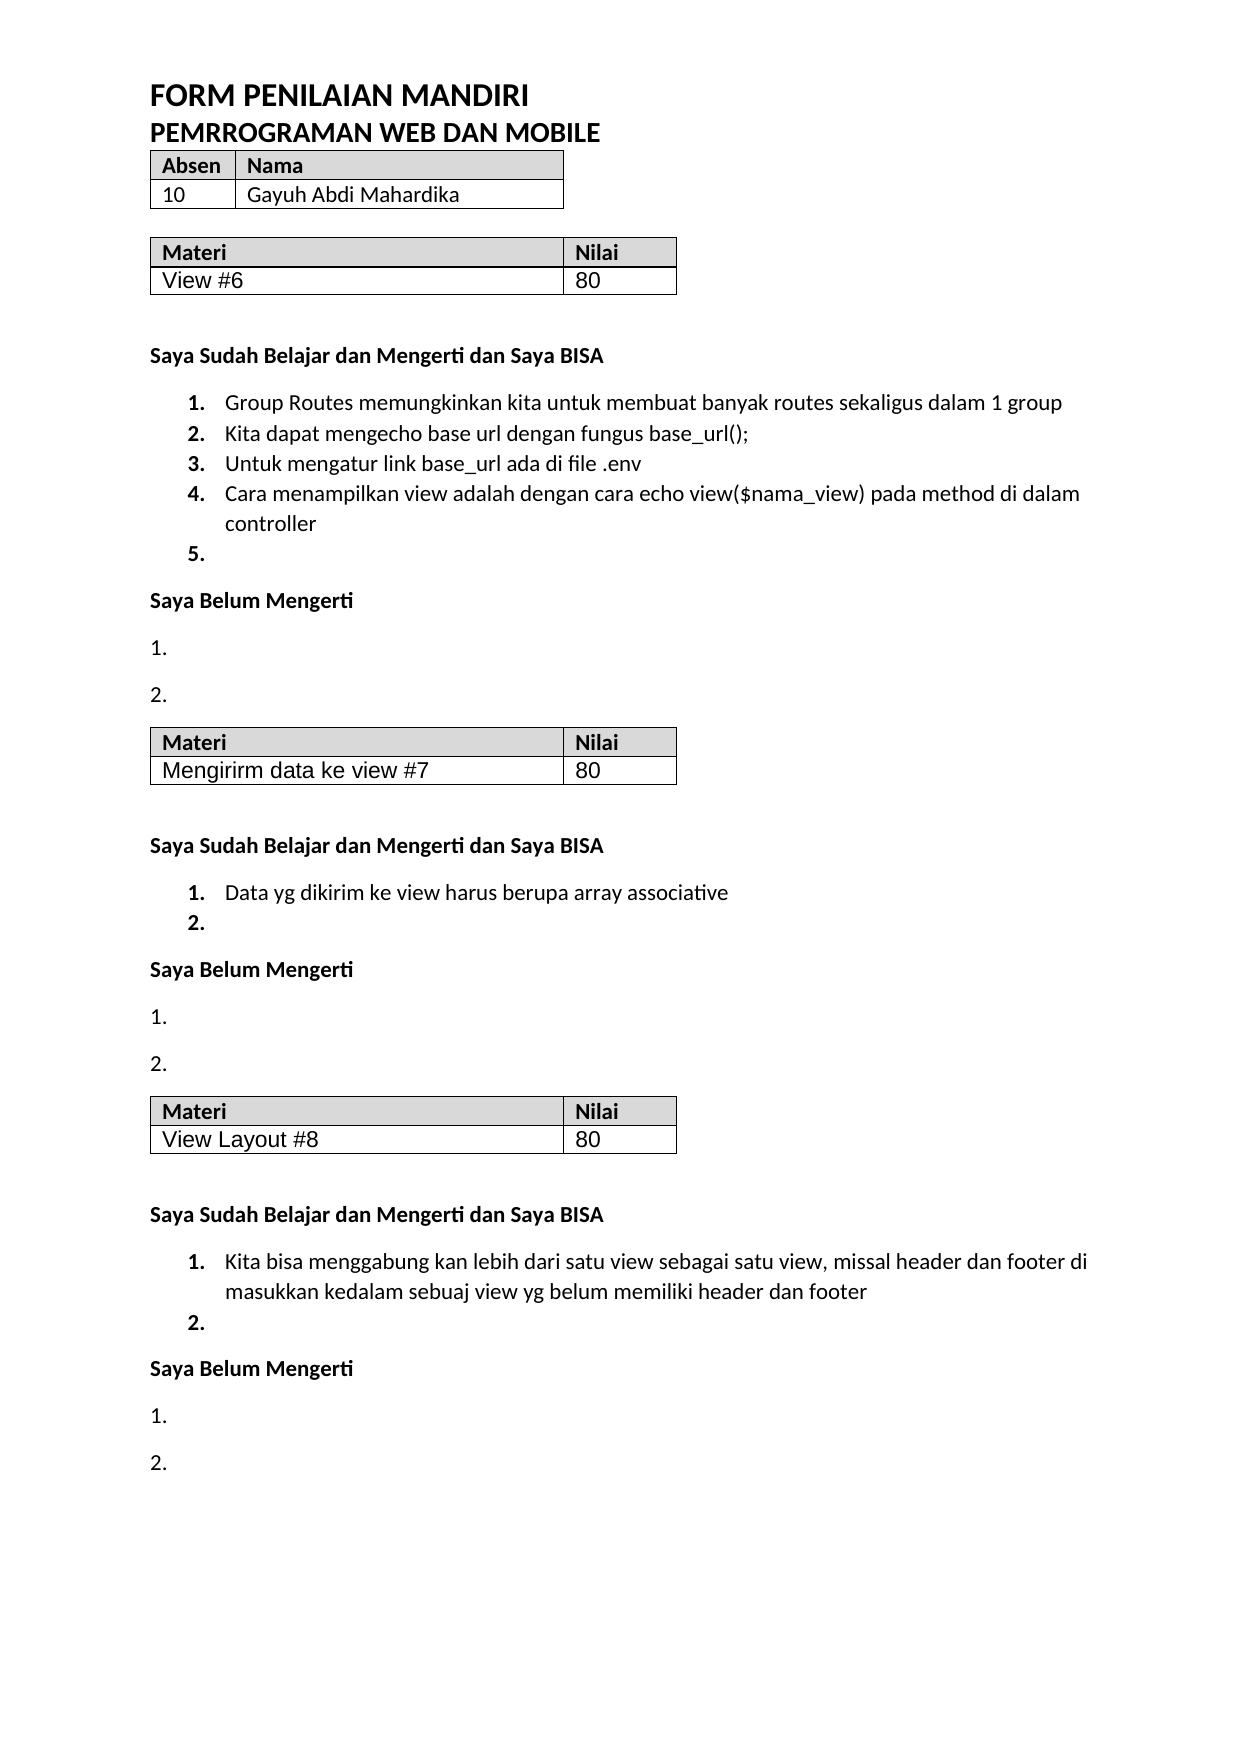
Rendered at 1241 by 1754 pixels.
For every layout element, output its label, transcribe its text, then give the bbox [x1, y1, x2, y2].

table_header Materi [151, 238, 563, 266]
text Saya Belum Mengerti [150, 586, 1090, 614]
text 2. [150, 1049, 1090, 1077]
table_cell Mengirirm data ke view #7 [151, 757, 563, 783]
list Data yg dikirim ke view harus berupa array associative [187, 878, 1090, 906]
text Saya Sudah Belajar dan Mengerti dan Saya BISA [150, 342, 1090, 370]
list Kita bisa menggabung kan lebih dari satu view sebagai satu view, missal header dan footer di masukkan kedalam sebuaj view yg belum memiliki header dan footer [187, 1247, 1090, 1306]
text Saya Belum Mengerti [150, 1354, 1090, 1383]
table_cell 80 [564, 757, 676, 783]
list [187, 388, 1090, 417]
table_header Nilai [564, 1097, 676, 1125]
text Saya Belum Mengerti [150, 955, 1090, 983]
table_header Materi [151, 1097, 563, 1125]
text Saya Sudah Belajar dan Mengerti dan Saya BISA [150, 831, 1090, 859]
text 1. [150, 1401, 1090, 1429]
text 2. [150, 680, 1090, 708]
table_header Nilai [564, 728, 676, 756]
table_header Materi [151, 728, 563, 756]
text Saya Sudah Belajar dan Mengerti dan Saya BISA [150, 1200, 1090, 1228]
list Untuk mengatur link base_url ada di file .env [187, 449, 1090, 477]
text 1. [150, 633, 1090, 661]
text 2. [150, 1448, 1090, 1476]
table_cell View Layout #8 [151, 1126, 563, 1152]
list Kita dapat mengecho base url dengan fungus base_url(); [187, 419, 1090, 447]
text 1. [150, 1002, 1090, 1030]
table_cell View #6 [151, 268, 563, 294]
list Cara menampilkan view adalah dengan cara echo view($nama_view) pada method di dalam controller [187, 479, 1090, 537]
table_cell 80 [564, 268, 676, 294]
table_cell 80 [564, 1126, 676, 1152]
table_header Nilai [564, 238, 676, 266]
